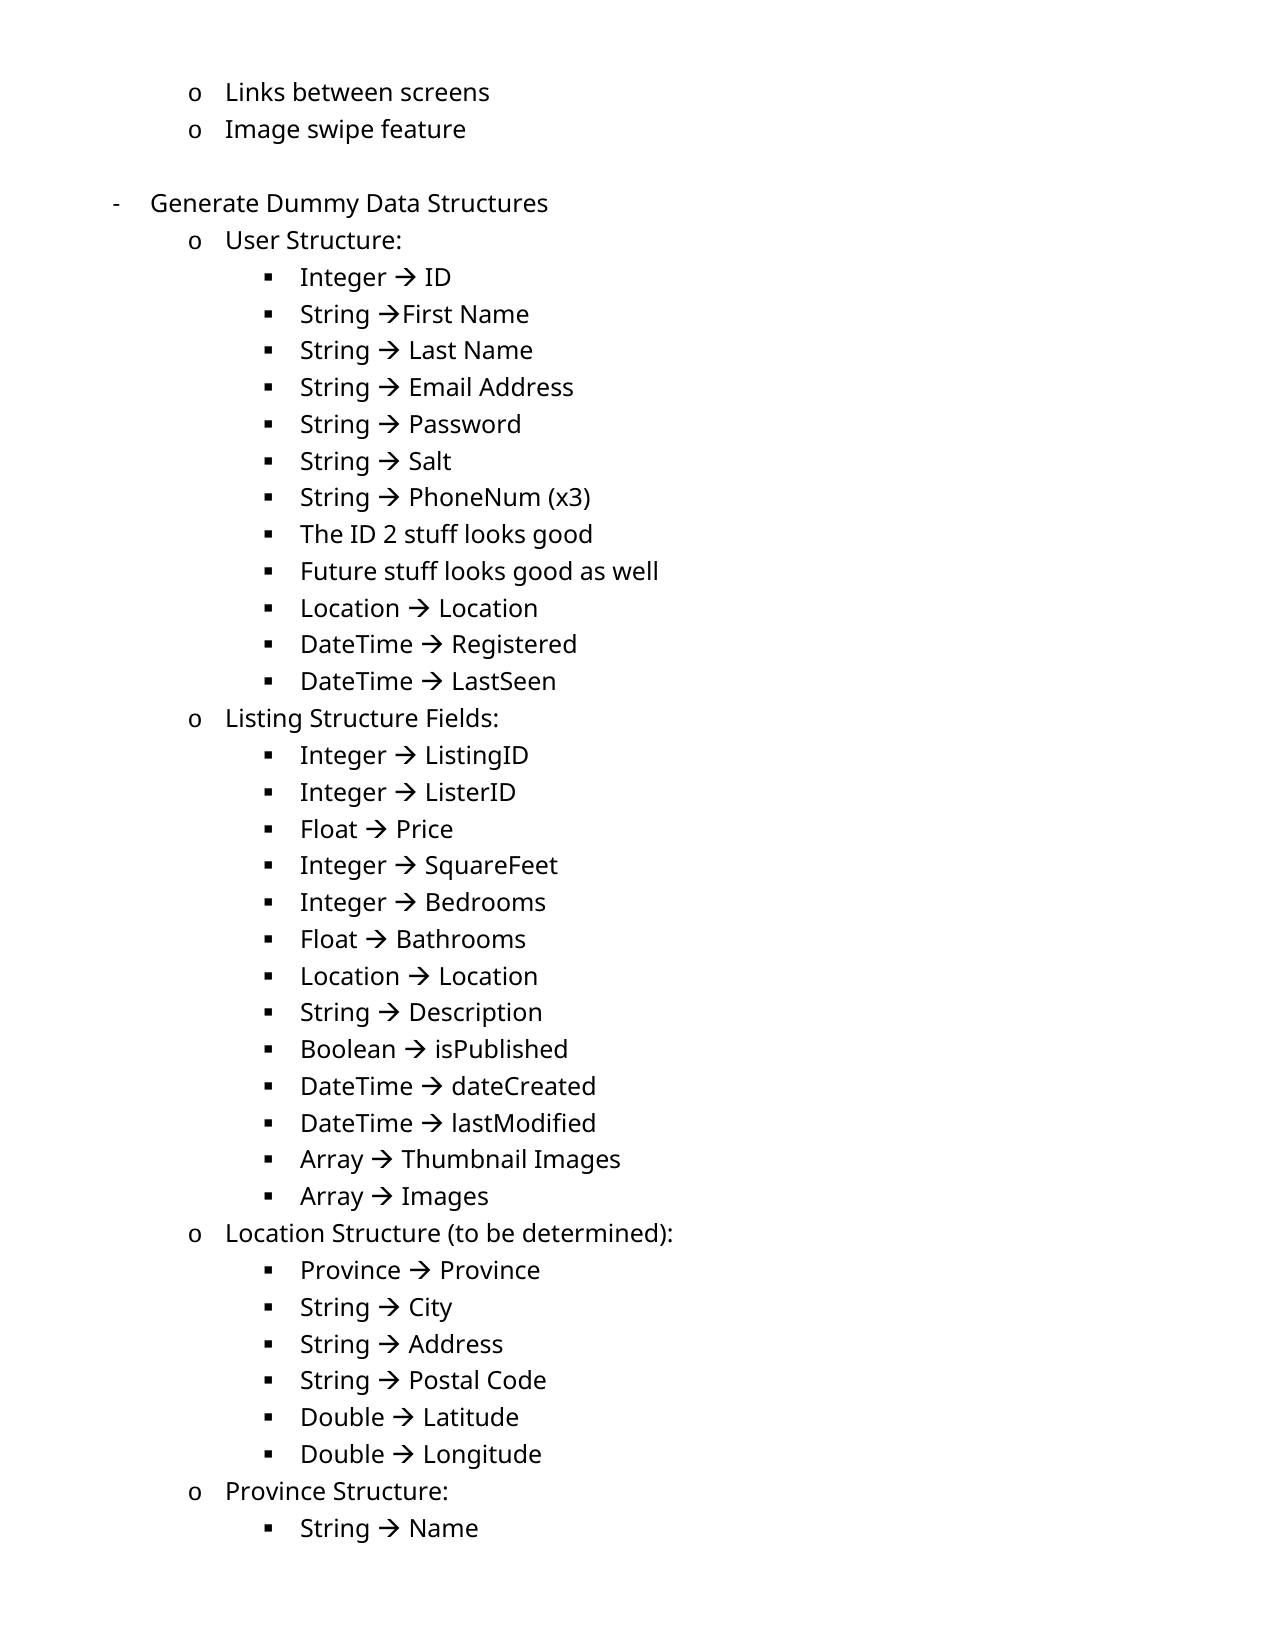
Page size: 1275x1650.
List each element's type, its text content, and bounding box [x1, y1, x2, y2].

list Image swipe feature [187, 112, 1200, 146]
list Province Province [262, 1253, 1200, 1287]
list User Structure: [187, 222, 1200, 257]
list Location Location [262, 590, 1200, 624]
list Province Structure: [187, 1473, 1200, 1508]
list Location Structure (to be determined): [187, 1216, 1200, 1250]
list Double Longitude [262, 1437, 1200, 1471]
list Float Bathrooms [262, 922, 1200, 956]
list Generate Dummy Data Structures [112, 186, 1200, 220]
list String Address [262, 1326, 1200, 1360]
list Array Images [262, 1179, 1200, 1213]
list Float Price [262, 811, 1200, 845]
list Location Location [262, 958, 1200, 992]
list The ID 2 stuff looks good [262, 517, 1200, 551]
list DateTime dateCreated [262, 1069, 1200, 1103]
list String Description [262, 995, 1200, 1029]
list Integer ListingID [262, 738, 1200, 772]
list String Last Name [262, 333, 1200, 367]
list String Salt [262, 443, 1200, 477]
list DateTime Registered [262, 627, 1200, 661]
list Integer ID [262, 259, 1200, 293]
list Integer SquareFeet [262, 848, 1200, 882]
list String Email Address [262, 370, 1200, 404]
list DateTime LastSeen [262, 664, 1200, 698]
list String Postal Code [262, 1363, 1200, 1397]
list String Password [262, 407, 1200, 441]
list Listing Structure Fields: [187, 701, 1200, 735]
list String First Name [262, 296, 1200, 330]
list Boolean isPublished [262, 1032, 1200, 1066]
list Integer Bedrooms [262, 885, 1200, 919]
list Future stuff looks good as well [262, 554, 1200, 588]
list Double Latitude [262, 1400, 1200, 1434]
list DateTime lastModified [262, 1105, 1200, 1139]
list String Name [262, 1510, 1200, 1544]
list Array Thumbnail Images [262, 1142, 1200, 1176]
list Integer ListerID [262, 774, 1200, 808]
list Links between screens [187, 75, 1200, 109]
list String PhoneNum (x3) [262, 480, 1200, 514]
list String City [262, 1289, 1200, 1323]
